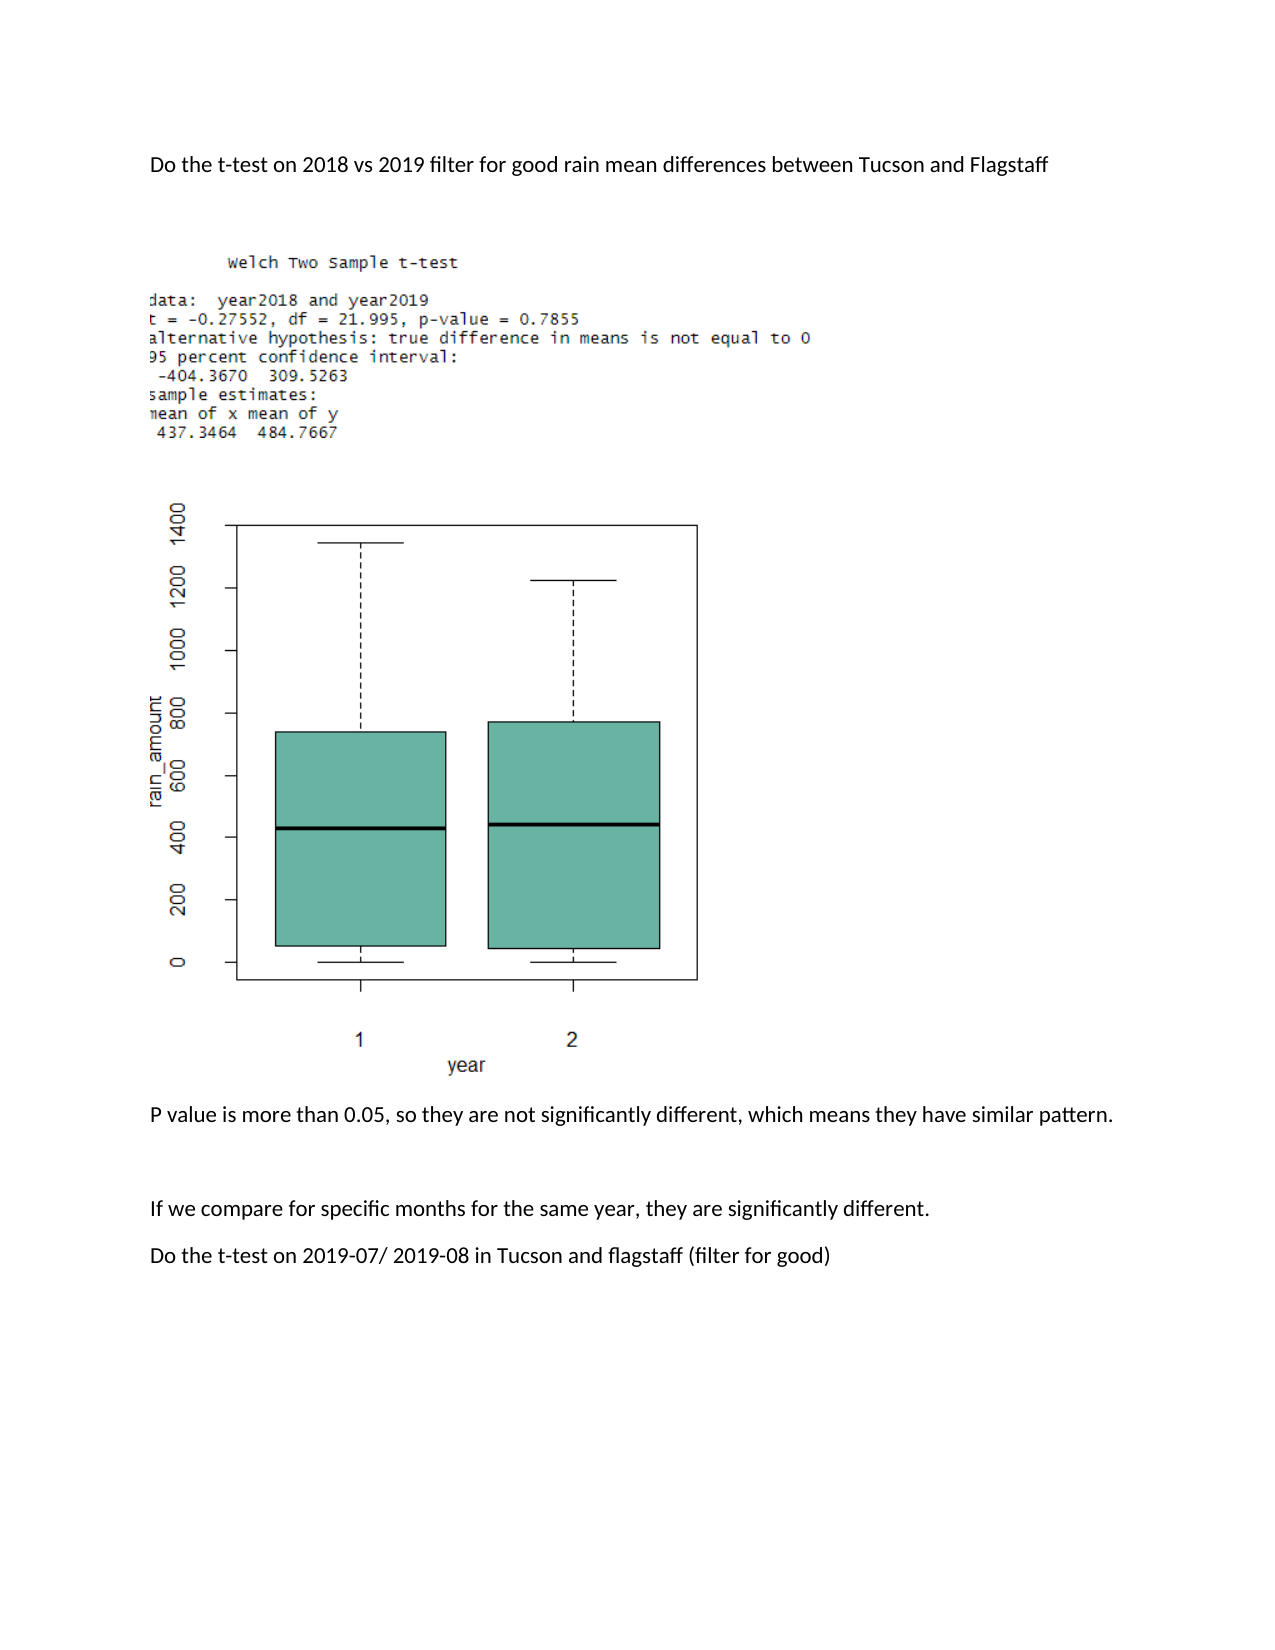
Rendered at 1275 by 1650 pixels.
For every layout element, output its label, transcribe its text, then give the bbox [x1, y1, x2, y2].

picture [150, 243, 911, 438]
picture [150, 456, 723, 1082]
text Do the t-test on 2019-07/ 2019-08 in Tucson and flagstaff (filter for good) [150, 1241, 1125, 1269]
text Do the t-test on 2018 vs 2019 filter for good rain mean differences between Tucson and Flagstaff [150, 150, 1125, 178]
text If we compare for specific months for the same year, they are significantly different. [150, 1194, 1125, 1222]
text P value is more than 0.05, so they are not significantly different, which means they have similar pattern. [150, 1100, 1125, 1128]
